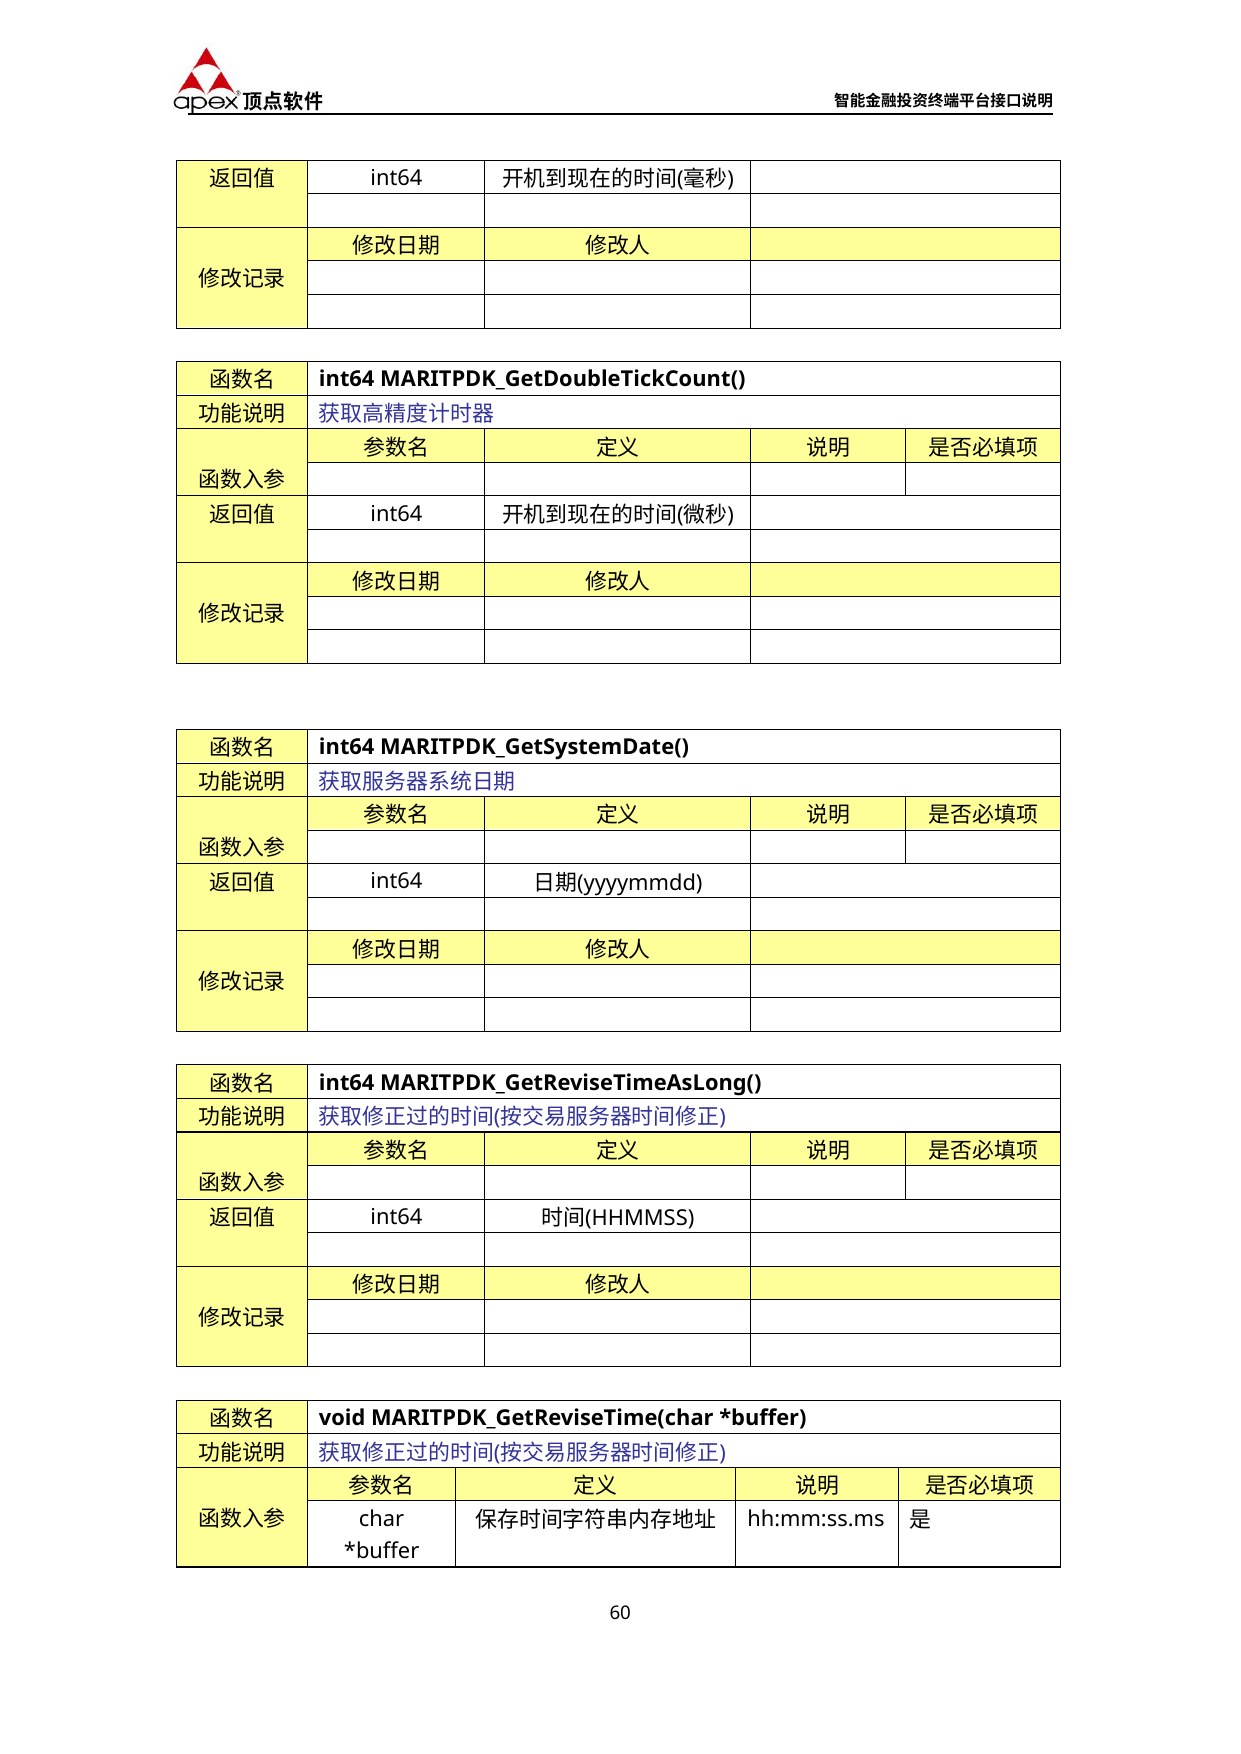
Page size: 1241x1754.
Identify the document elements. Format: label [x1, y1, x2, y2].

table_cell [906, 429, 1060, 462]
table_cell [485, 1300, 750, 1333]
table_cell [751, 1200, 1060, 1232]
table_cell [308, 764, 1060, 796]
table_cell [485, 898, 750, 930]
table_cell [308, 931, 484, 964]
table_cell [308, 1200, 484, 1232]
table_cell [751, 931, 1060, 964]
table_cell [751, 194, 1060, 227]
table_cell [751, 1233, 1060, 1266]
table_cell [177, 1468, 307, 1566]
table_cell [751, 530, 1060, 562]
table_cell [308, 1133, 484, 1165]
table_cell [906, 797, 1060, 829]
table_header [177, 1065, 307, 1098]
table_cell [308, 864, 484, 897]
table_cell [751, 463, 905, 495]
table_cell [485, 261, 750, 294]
picture [172, 43, 323, 119]
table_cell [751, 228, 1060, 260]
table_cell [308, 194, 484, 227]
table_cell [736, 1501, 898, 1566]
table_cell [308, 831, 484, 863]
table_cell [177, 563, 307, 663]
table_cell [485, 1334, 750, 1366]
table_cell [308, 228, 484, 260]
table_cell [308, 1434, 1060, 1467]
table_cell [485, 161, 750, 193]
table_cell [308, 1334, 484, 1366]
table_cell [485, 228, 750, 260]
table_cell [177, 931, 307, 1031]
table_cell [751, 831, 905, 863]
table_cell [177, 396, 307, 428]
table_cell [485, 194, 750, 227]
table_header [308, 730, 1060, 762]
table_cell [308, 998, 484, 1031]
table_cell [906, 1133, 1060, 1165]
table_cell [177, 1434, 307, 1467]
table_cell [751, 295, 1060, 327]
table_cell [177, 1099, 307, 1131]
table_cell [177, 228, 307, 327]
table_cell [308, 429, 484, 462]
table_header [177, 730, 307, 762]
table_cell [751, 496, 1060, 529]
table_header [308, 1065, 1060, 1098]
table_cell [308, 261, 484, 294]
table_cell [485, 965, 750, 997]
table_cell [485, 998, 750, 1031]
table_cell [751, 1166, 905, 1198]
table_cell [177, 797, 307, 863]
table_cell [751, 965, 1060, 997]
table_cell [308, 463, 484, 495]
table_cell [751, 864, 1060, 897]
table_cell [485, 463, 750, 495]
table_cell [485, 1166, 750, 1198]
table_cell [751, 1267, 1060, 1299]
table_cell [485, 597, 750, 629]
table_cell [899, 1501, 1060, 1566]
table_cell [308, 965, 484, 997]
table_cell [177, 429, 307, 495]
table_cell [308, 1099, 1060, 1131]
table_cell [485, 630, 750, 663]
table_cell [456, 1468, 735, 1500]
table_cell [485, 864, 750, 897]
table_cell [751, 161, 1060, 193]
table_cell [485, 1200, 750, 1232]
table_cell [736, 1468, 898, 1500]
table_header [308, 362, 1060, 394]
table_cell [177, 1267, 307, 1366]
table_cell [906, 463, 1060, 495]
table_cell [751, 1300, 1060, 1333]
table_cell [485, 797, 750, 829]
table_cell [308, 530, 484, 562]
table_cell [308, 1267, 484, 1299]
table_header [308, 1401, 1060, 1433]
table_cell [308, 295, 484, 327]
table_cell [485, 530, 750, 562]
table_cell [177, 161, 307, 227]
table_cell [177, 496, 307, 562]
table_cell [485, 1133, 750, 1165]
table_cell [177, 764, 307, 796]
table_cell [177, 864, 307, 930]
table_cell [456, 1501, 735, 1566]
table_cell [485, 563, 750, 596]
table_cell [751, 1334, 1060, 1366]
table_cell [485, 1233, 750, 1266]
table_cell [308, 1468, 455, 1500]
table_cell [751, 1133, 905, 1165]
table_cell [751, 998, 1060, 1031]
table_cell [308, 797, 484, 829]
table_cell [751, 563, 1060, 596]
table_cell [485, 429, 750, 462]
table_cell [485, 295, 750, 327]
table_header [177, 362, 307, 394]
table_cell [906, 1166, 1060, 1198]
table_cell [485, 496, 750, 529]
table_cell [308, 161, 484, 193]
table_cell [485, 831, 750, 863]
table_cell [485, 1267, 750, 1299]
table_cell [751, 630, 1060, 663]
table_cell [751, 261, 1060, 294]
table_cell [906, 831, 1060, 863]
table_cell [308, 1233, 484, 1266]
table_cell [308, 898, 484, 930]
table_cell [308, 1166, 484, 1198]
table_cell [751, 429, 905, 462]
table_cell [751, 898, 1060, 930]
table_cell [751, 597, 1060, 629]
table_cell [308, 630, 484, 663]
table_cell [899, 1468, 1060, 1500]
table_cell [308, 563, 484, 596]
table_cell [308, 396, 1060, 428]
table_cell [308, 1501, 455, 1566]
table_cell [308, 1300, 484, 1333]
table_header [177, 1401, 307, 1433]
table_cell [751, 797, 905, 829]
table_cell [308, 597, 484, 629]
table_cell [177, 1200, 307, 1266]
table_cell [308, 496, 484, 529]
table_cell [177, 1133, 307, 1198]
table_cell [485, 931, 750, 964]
